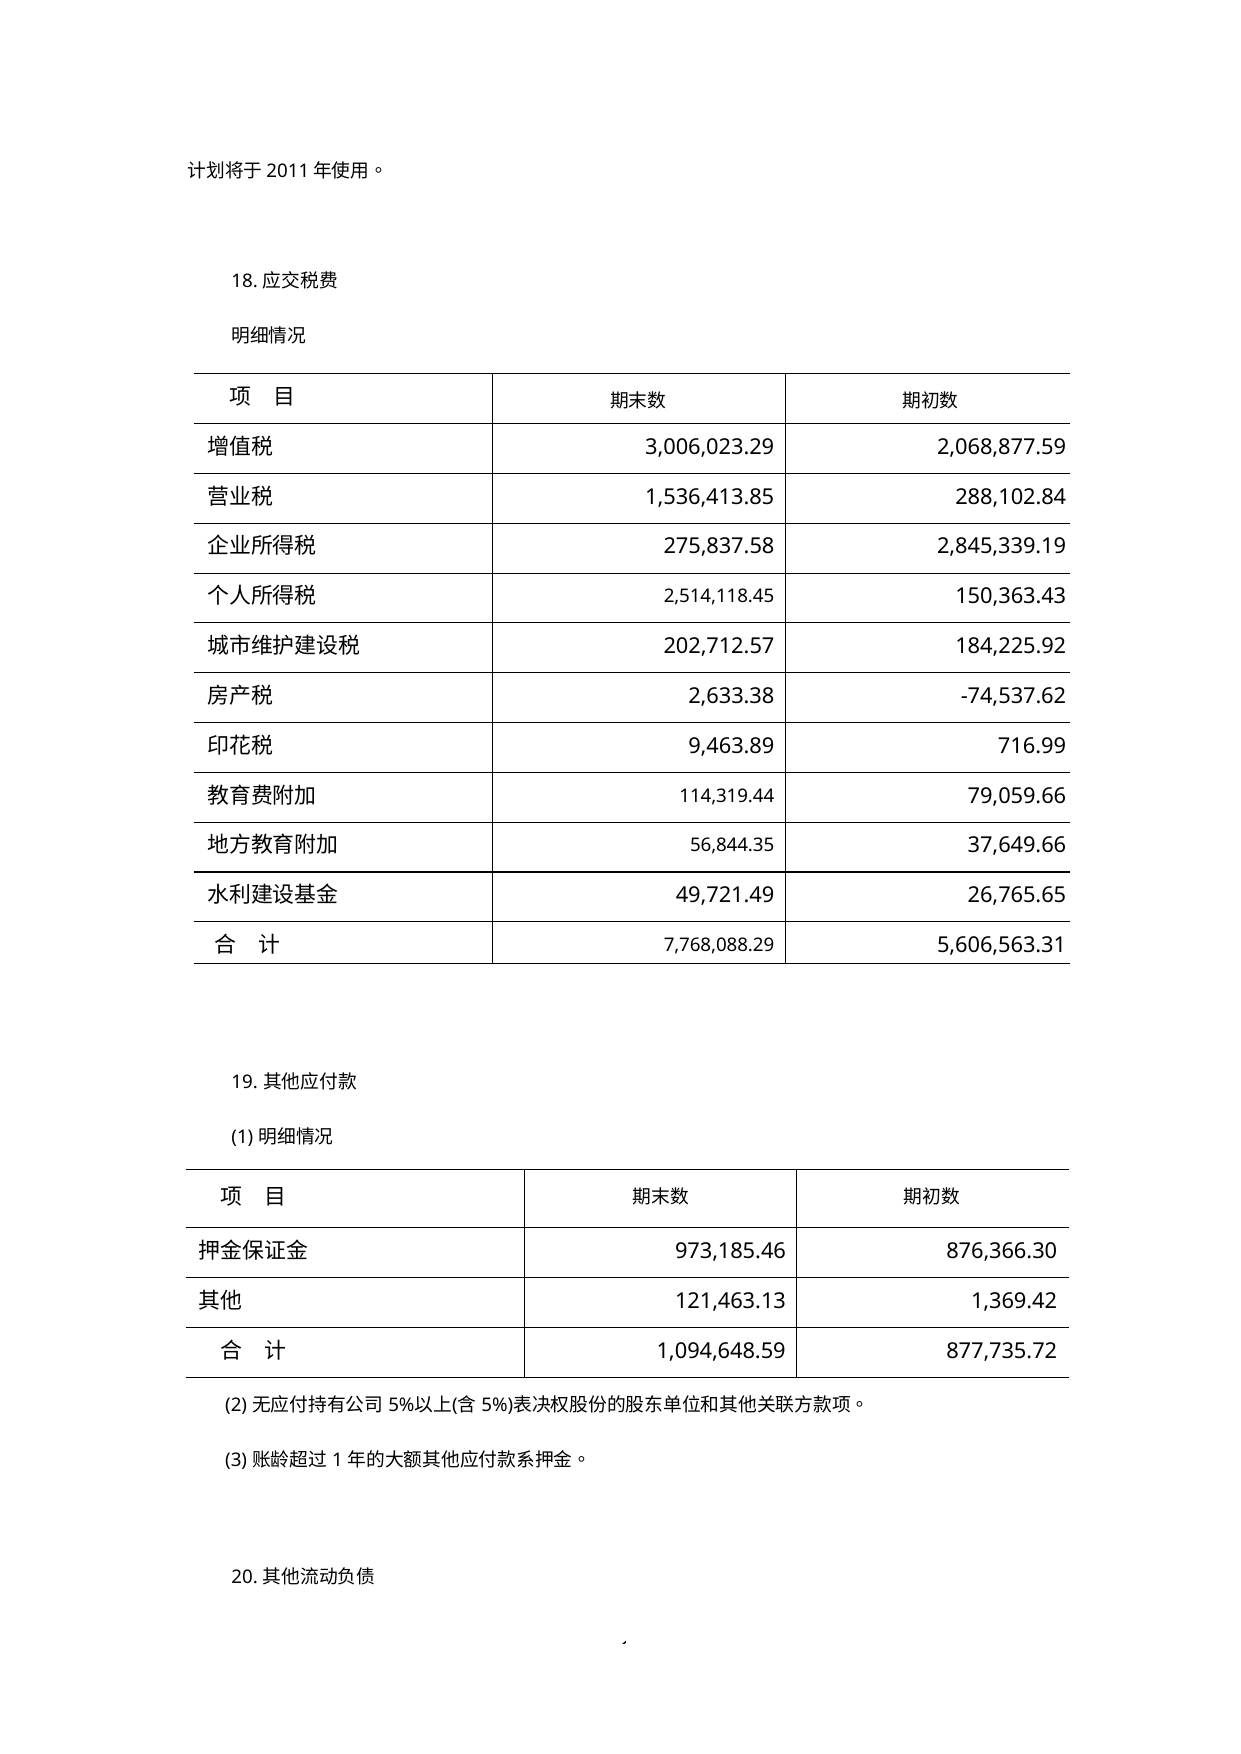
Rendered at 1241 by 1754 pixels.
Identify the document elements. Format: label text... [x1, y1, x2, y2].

text (2) 无应付持有公司 5%以上(含 5%)表决权股份的股东单位和其他关联方款项。 (3) 账龄超过 1 年的大额其他应付款系押金。 [225, 1391, 873, 1472]
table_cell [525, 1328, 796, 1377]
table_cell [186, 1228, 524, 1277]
text 20. 其他流动负债 明细情况 [231, 1563, 383, 1589]
text 19. 其他应付款 [231, 1068, 873, 1094]
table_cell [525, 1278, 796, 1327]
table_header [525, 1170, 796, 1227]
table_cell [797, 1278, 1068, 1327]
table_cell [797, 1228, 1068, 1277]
text 计划将于2011年使用。 [187, 157, 873, 183]
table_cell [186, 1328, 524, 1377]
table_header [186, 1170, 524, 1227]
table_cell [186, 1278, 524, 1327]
text (1) 明细情况 [231, 1123, 873, 1149]
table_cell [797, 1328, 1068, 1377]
text 18. 应交税费 明细情况 [231, 267, 346, 348]
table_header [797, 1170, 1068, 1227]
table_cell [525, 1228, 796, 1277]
